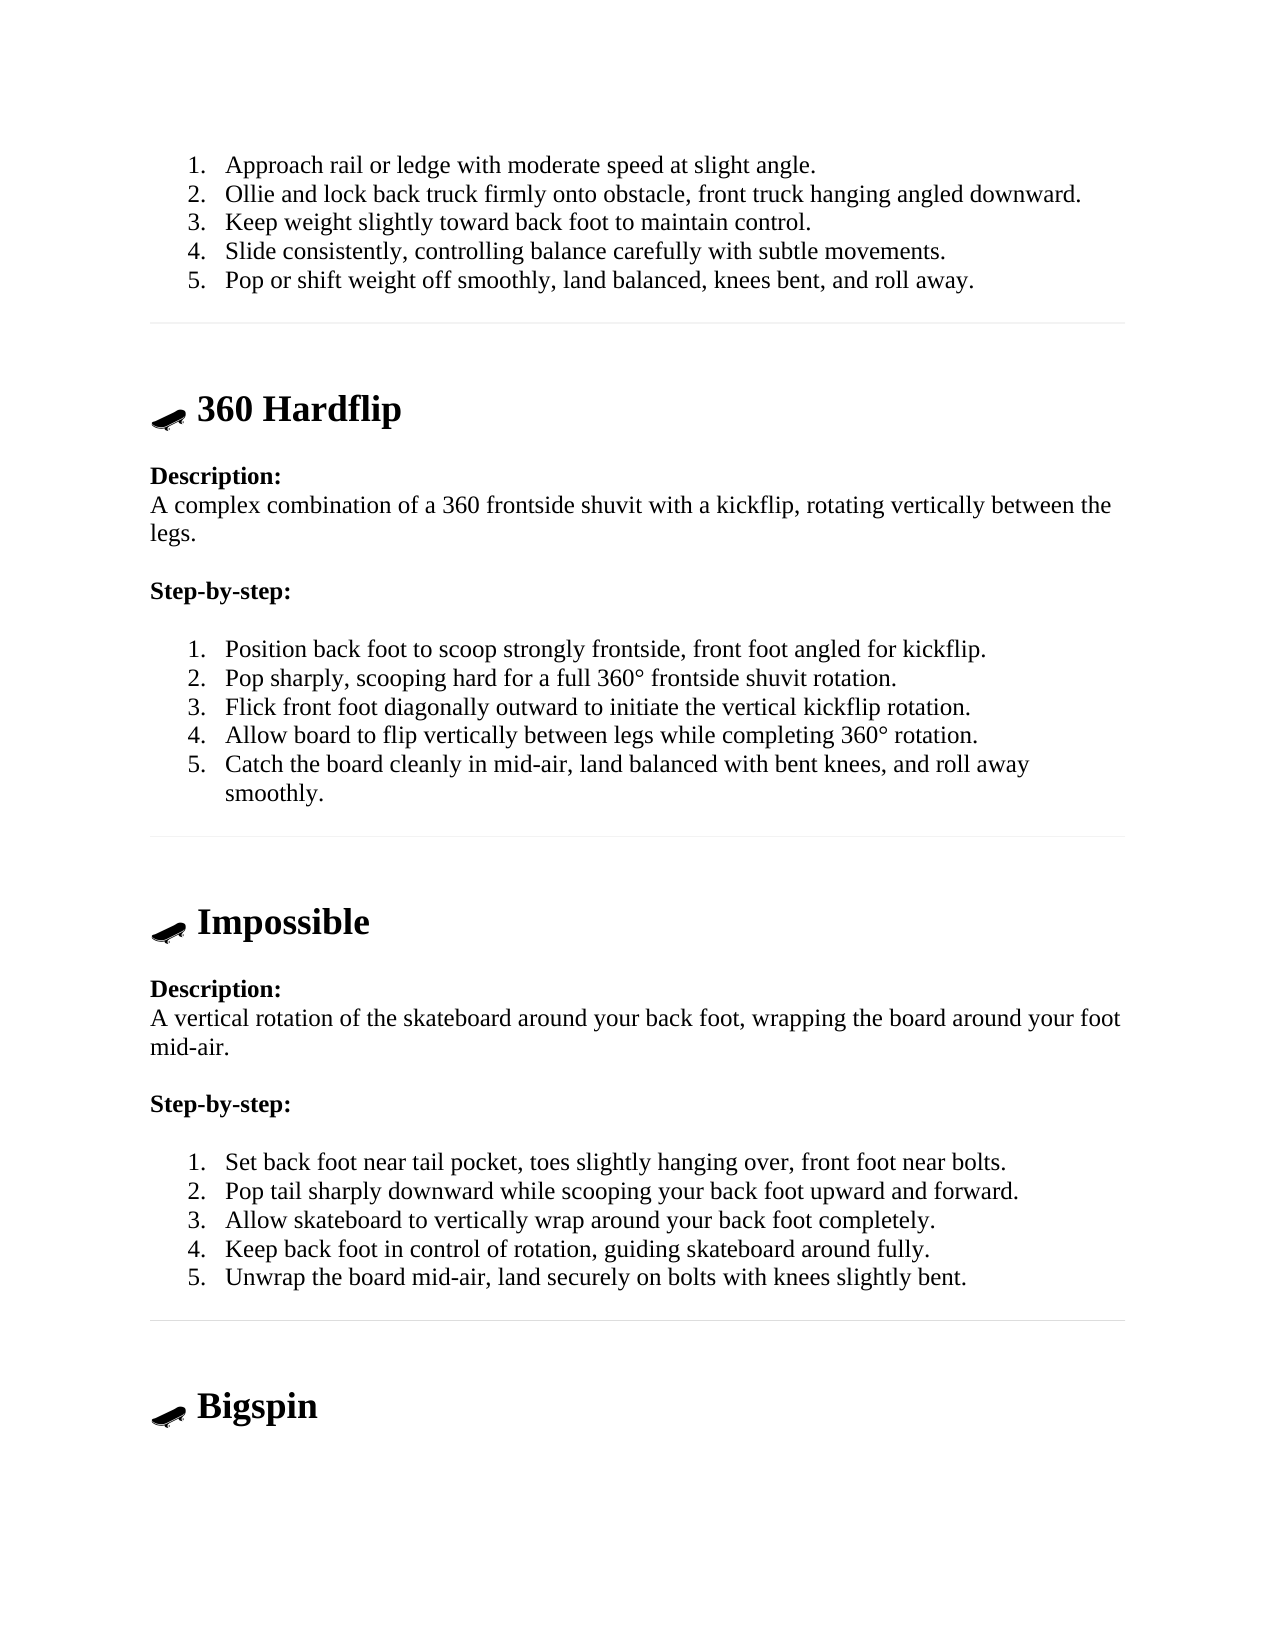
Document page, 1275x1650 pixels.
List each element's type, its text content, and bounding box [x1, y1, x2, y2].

list Catch the board cleanly in mid-air, land balanced with bent knees, and roll away smoothly. [187, 749, 1125, 807]
list Keep weight slightly toward back foot to maintain control. [187, 207, 1125, 236]
list Pop or shift weight off smoothly, land balanced, knees bent, and roll away. [187, 265, 1125, 294]
text Step-by-step: [150, 576, 1125, 605]
list Set back foot near tail pocket, toes slightly hanging over, front foot near bolts. [187, 1147, 1125, 1176]
list Ollie and lock back truck firmly onto obstacle, front truck hanging angled downward. [187, 179, 1125, 207]
subtitle 🛹 Bigspin [150, 1378, 1125, 1429]
list Flick front foot diagonally outward to initiate the vertical kickflip rotation. [187, 692, 1125, 721]
text Step-by-step: [150, 1089, 1125, 1118]
list Slide consistently, controlling balance carefully with subtle movements. [187, 236, 1125, 265]
list Unwrap the board mid-air, land securely on bolts with knees slightly bent. [187, 1262, 1125, 1291]
list Pop tail sharply downward while scooping your back foot upward and forward. [187, 1176, 1125, 1205]
subtitle 🛹 Impossible [150, 894, 1125, 945]
list Allow board to flip vertically between legs while completing 360° rotation. [187, 721, 1125, 749]
list Position back foot to scoop strongly frontside, front foot angled for kickflip. [187, 634, 1125, 663]
list Pop sharply, scooping hard for a full 360° frontside shuvit rotation. [187, 663, 1125, 692]
list Keep back foot in control of rotation, guiding skateboard around fully. [187, 1234, 1125, 1262]
subtitle 🛹 360 Hardflip [150, 381, 1125, 432]
text Description: A vertical rotation of the skateboard around your back foot, wrapping the board around your foot mid-air. [150, 974, 1125, 1060]
text Description: A complex combination of a 360 frontside shuvit with a kickflip, rotating vertically between the legs. [150, 461, 1125, 547]
list Allow skateboard to vertically wrap around your back foot completely. [187, 1205, 1125, 1234]
list Approach rail or ledge with moderate speed at slight angle. [187, 150, 1125, 179]
